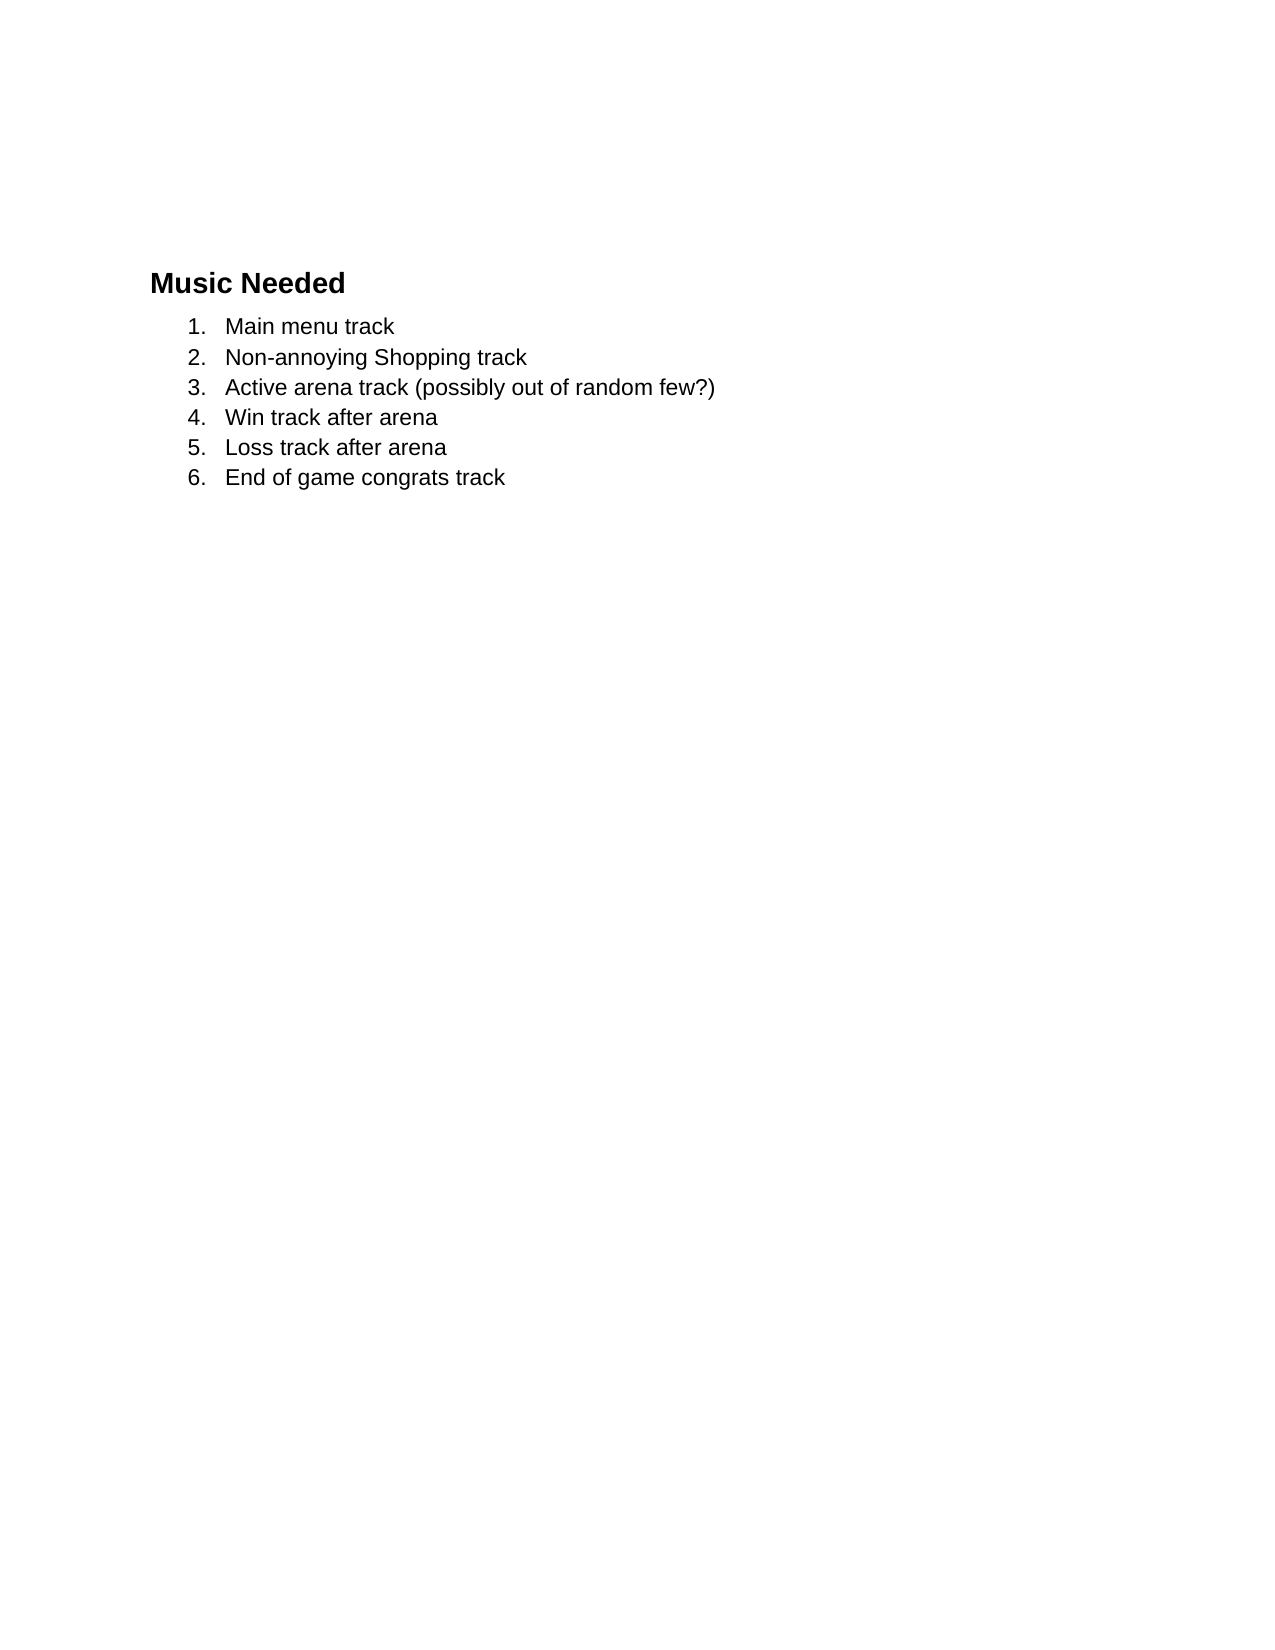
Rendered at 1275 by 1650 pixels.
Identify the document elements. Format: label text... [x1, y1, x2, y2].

subtitle Music Needed [150, 266, 1125, 300]
list Active arena track (possibly out of random few?) [187, 374, 1125, 400]
list Main menu track [187, 313, 1125, 339]
list End of game congrats track [187, 464, 1125, 491]
list Non-annoying Shopping track [187, 343, 1125, 370]
list Loss track after arena [187, 434, 1125, 460]
list Win track after arena [187, 404, 1125, 430]
